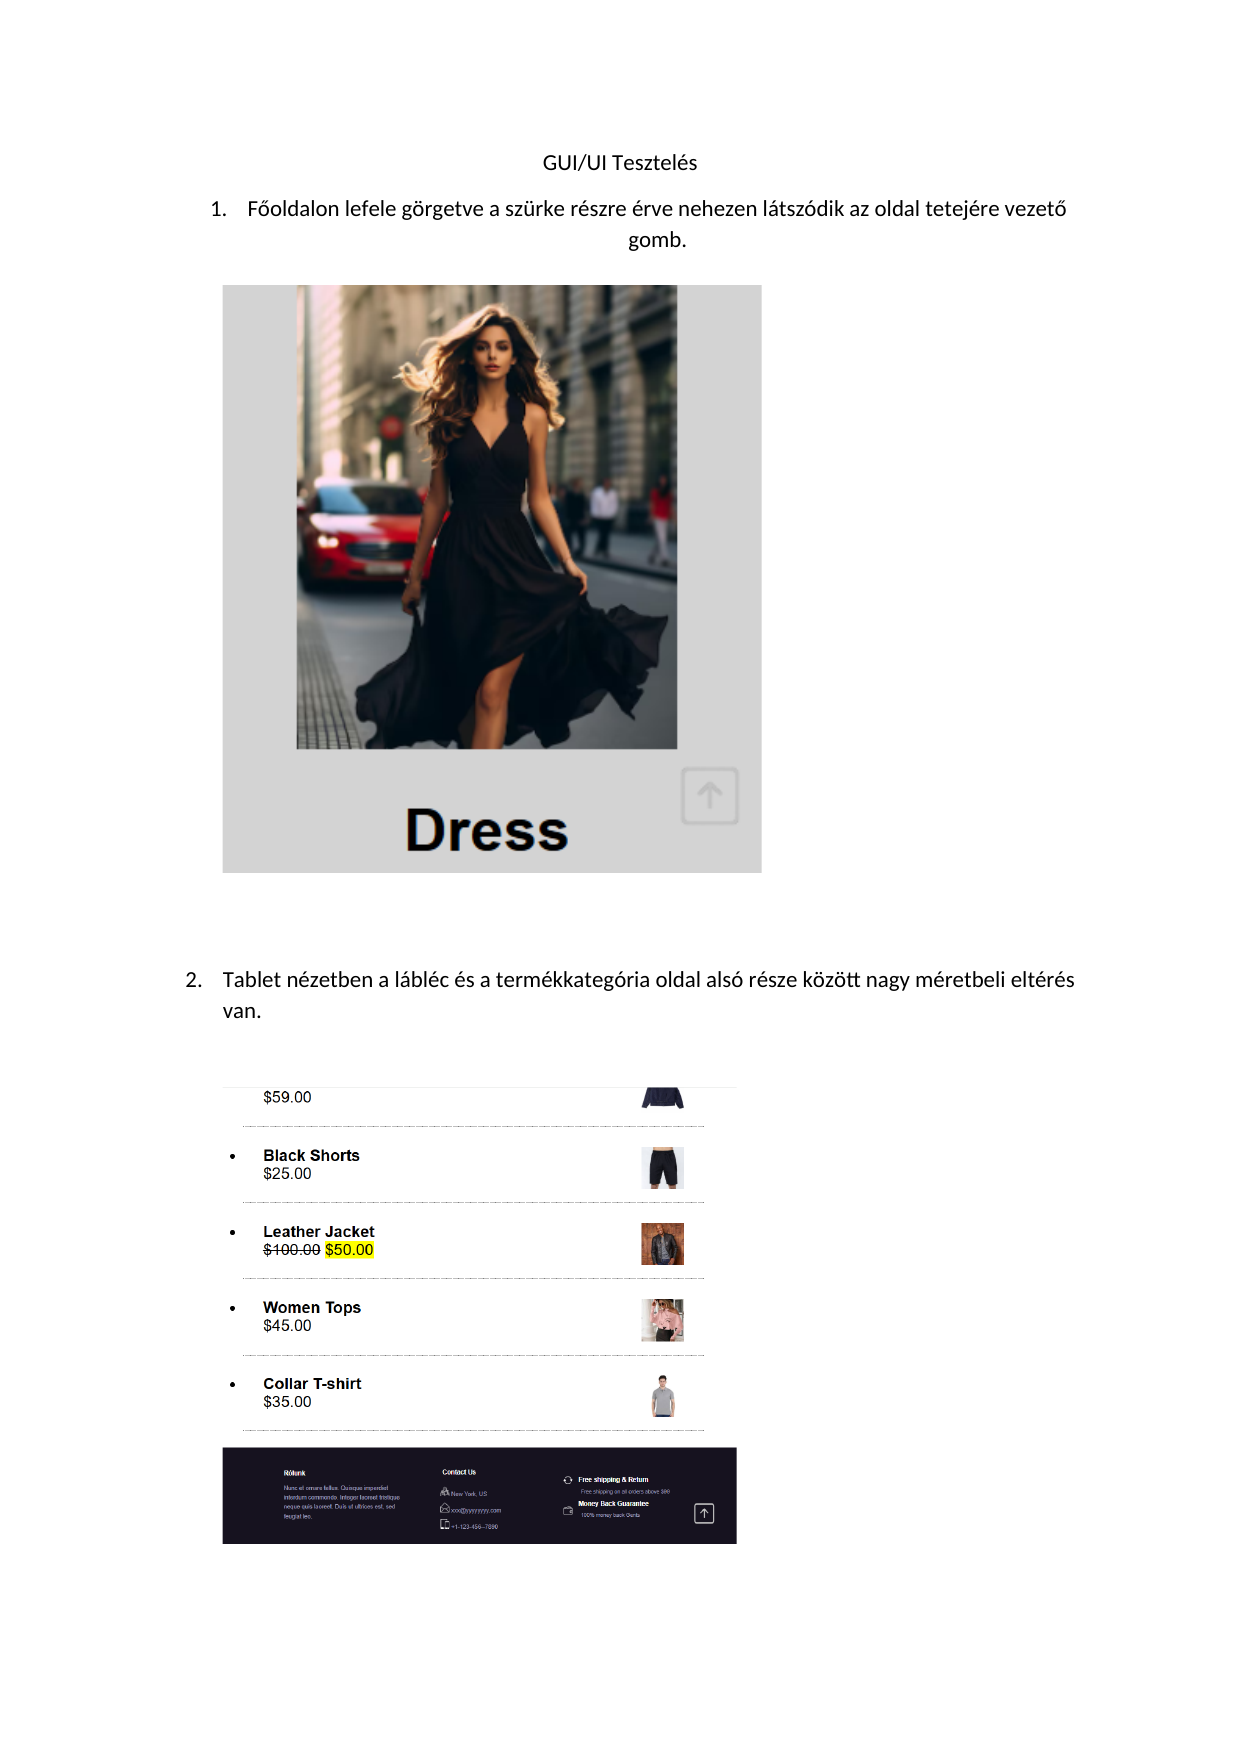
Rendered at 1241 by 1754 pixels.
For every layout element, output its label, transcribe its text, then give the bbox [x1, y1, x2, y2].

text GUI/UI Tesztelés [148, 148, 1093, 176]
list Tablet nézetben a lábléc és a termékkategória oldal alsó része között nagy méretbeli eltérés van. [185, 966, 1093, 1024]
list Főoldalon lefele görgetve a szürke részre érve nehezen látszódik az oldal tetejére vezető gomb. [185, 194, 1093, 253]
picture [222, 285, 762, 873]
picture [222, 1086, 737, 1544]
